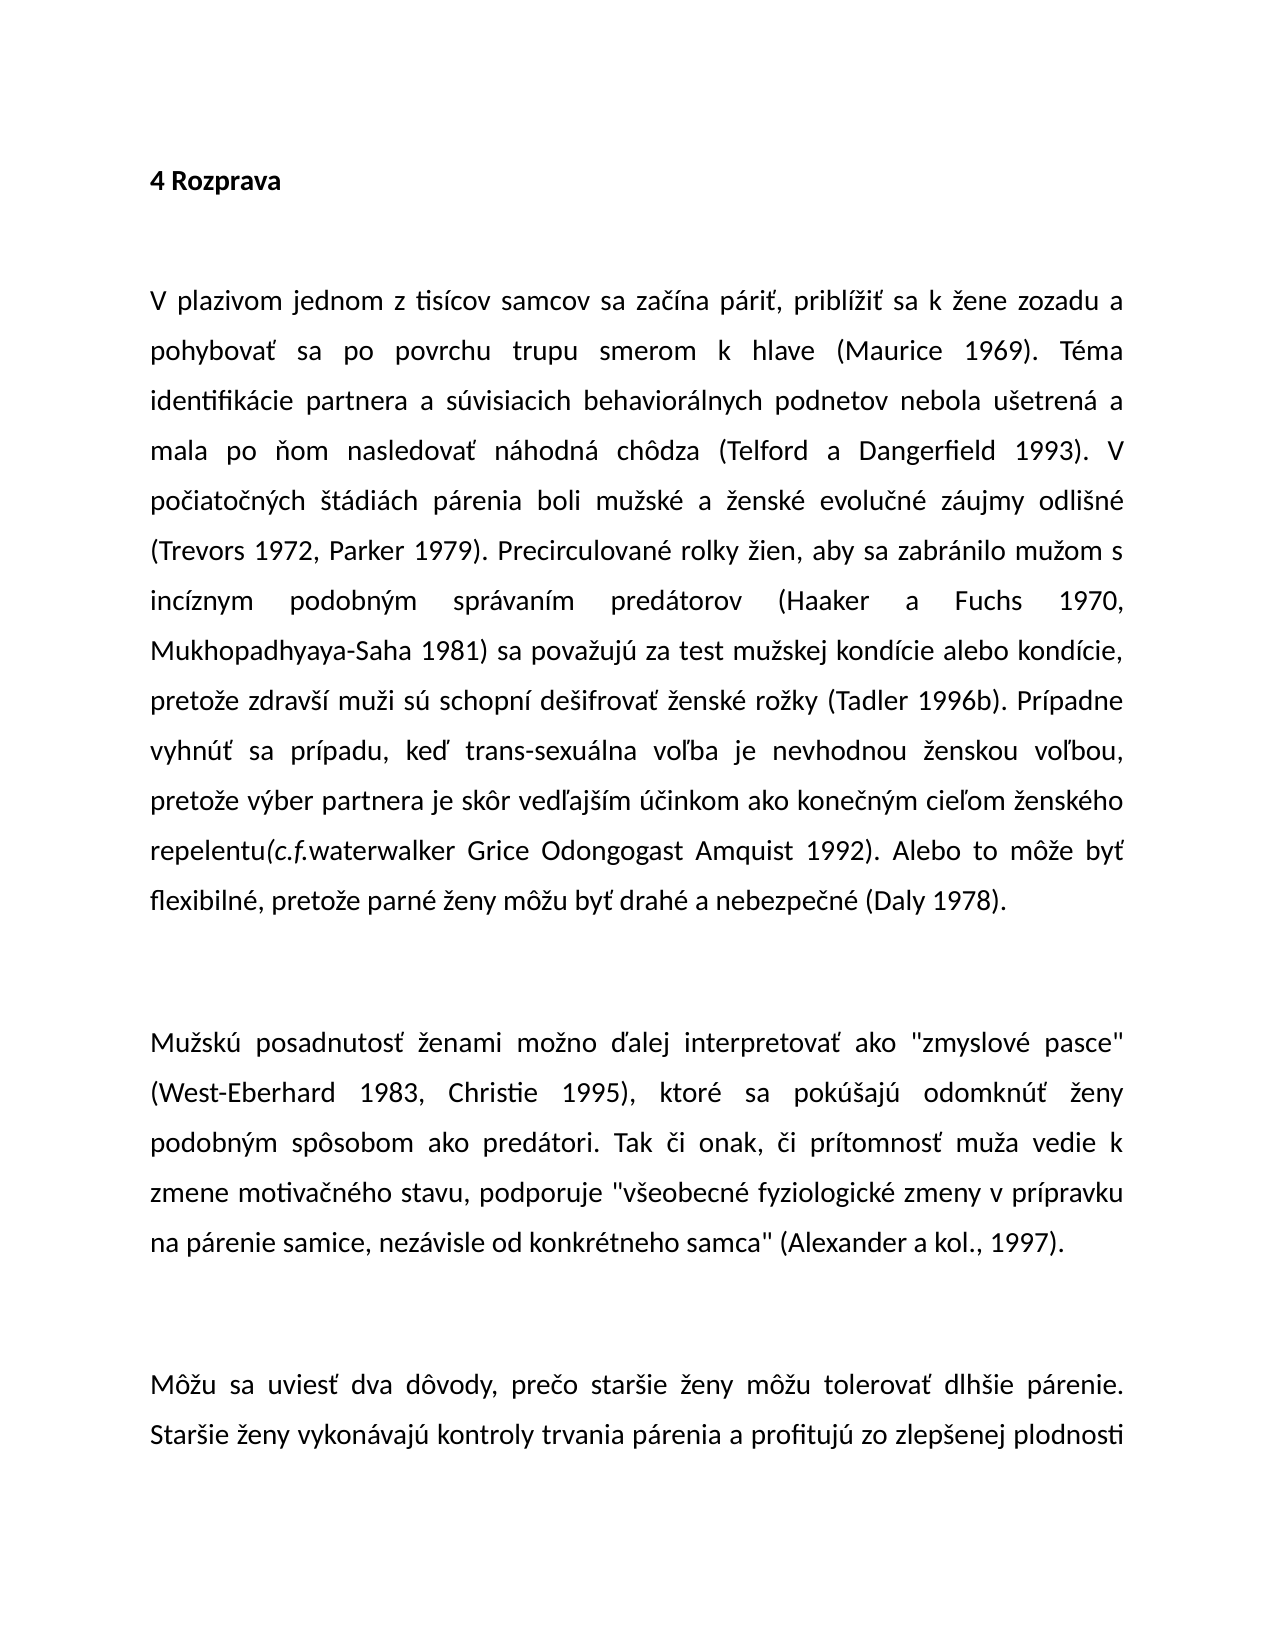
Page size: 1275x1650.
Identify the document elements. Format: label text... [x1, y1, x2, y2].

text 4 Rozprava [150, 150, 1125, 200]
text V plazivom jednom z tisícov samcov sa začína páriť, priblížiť sa k žene zozadu a pohybovať sa po povrchu trupu smerom k hlave (Maurice 1969). Téma identifikácie partnera a súvisiacich behaviorálnych podnetov nebola ušetrená a mala po ňom nasledovať náhodná chôdza (Telford a Dangerfield 1993). V počiatočných štádiách párenia boli mužské a ženské evolučné záujmy odlišné (Trevors 1972, Parker 1979). Precirculované rolky žien, aby sa zabránilo mužom s incíznym podobným správaním predátorov (Haaker a Fuchs 1970, Mukhopadhyaya-Saha 1981) sa považujú za test mužskej kondície alebo kondície, pretože zdravší muži sú schopní dešifrovať ženské rožky (Tadler 1996b). Prípadne vyhnúť sa prípadu, keď trans-sexuálna voľba je nevhodnou ženskou voľbou, pretože výber partnera je skôr vedľajším účinkom ako konečným cieľom ženského repelentu(c.f.waterwalker Grice Odongogast Amquist 1992). Alebo to môže byť flexibilné, pretože parné ženy môžu byť drahé a nebezpečné (Daly 1978). [150, 271, 1125, 921]
text Mužskú posadnutosť ženami možno ďalej interpretovať ako "zmyslové pasce" (West-Eberhard 1983, Christie 1995), ktoré sa pokúšajú odomknúť ženy podobným spôsobom ako predátori. Tak či onak, či prítomnosť muža vedie k zmene motivačného stavu, podporuje "všeobecné fyziologické zmeny v prípravku na párenie samice, nezávisle od konkrétneho samca" (Alexander a kol., 1997). [150, 1012, 1125, 1262]
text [150, 1354, 1125, 1454]
